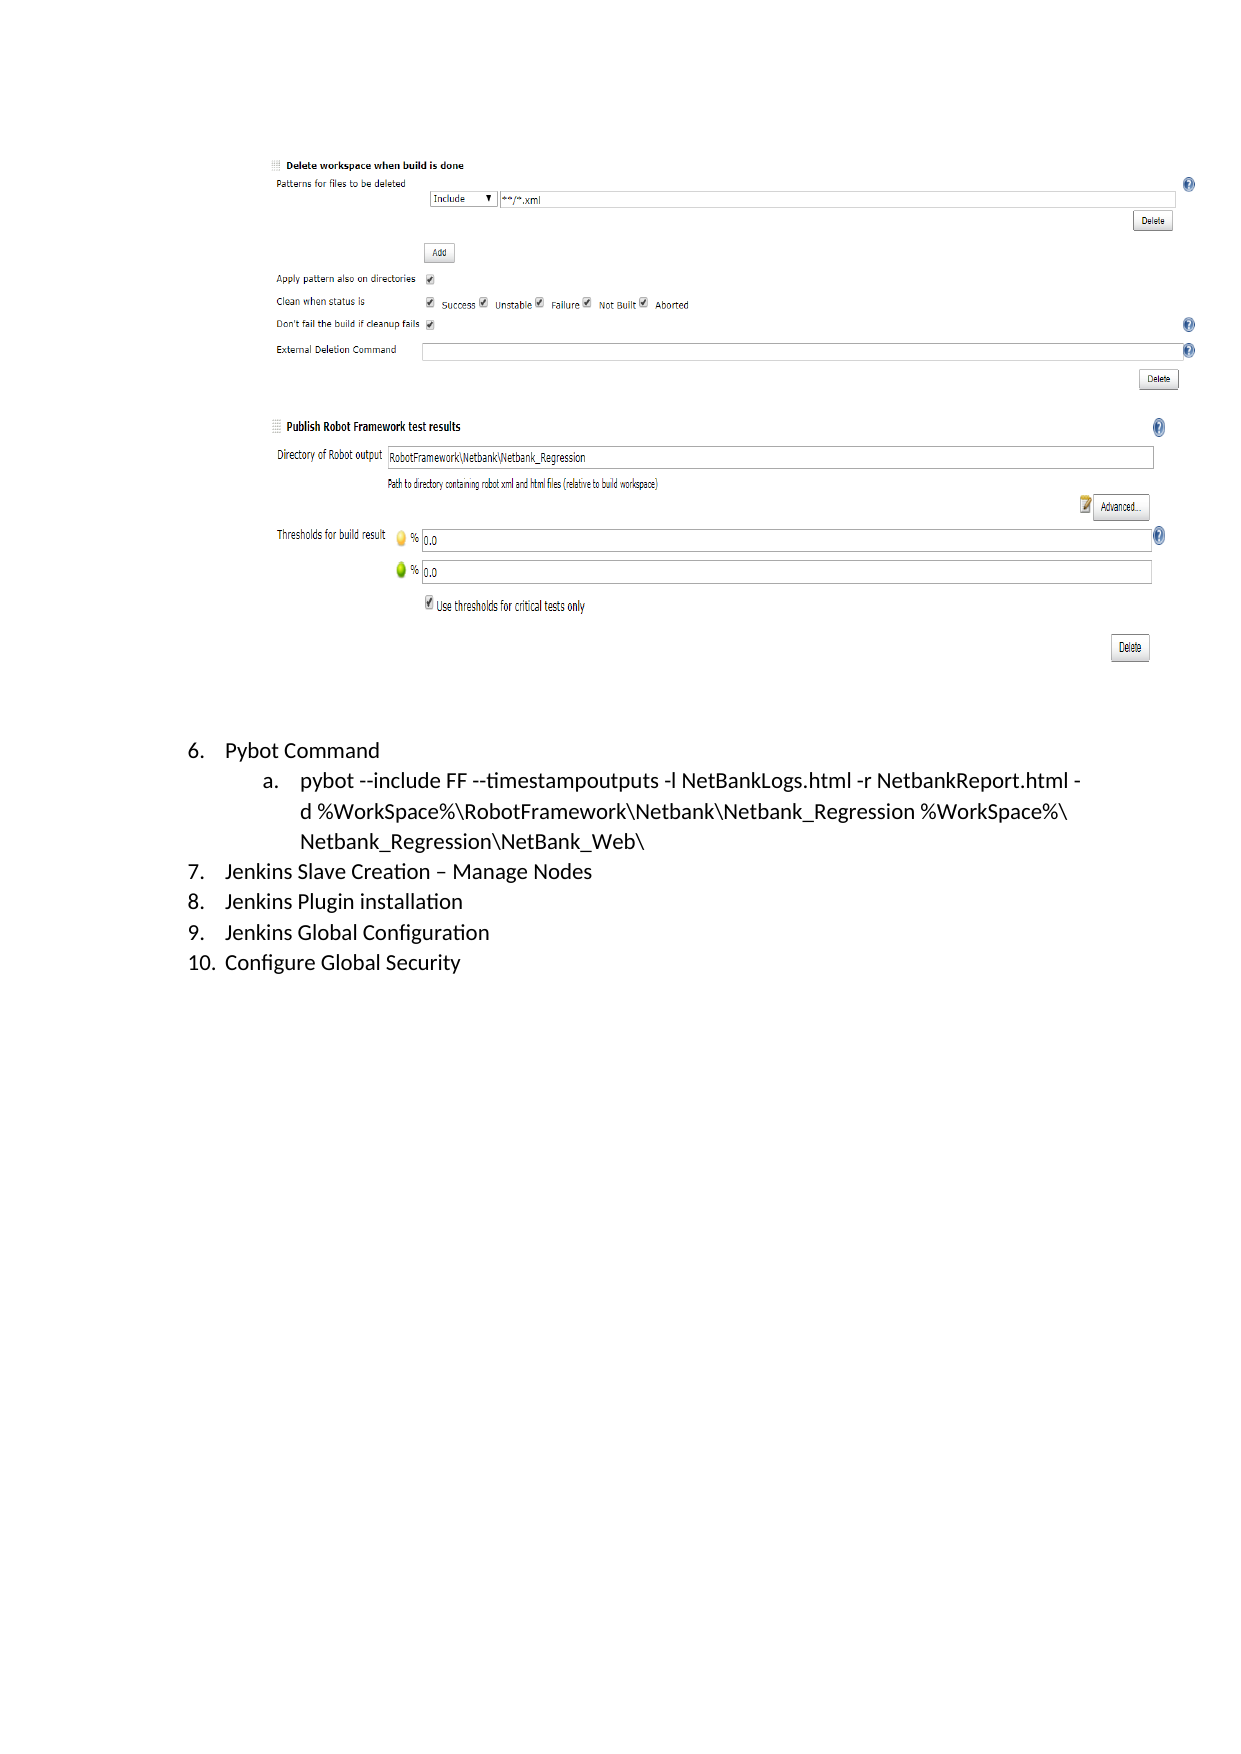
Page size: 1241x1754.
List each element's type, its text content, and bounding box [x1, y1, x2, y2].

picture [262, 398, 1179, 688]
picture [262, 150, 1203, 397]
list Jenkins Slave Creation – Manage Nodes [187, 857, 1090, 885]
list Pybot Command [187, 736, 1090, 764]
list pybot --include FF --timestampoutputs -l NetBankLogs.html -r NetbankReport.html -d %WorkSpace%\RobotFramework\Netbank\Netbank_Regression %WorkSpace%\Netbank_Regression\NetBank_Web\ [262, 767, 1090, 855]
list Configure Global Security [187, 948, 1090, 976]
list Jenkins Global Configuration [187, 918, 1090, 946]
list Jenkins Plugin installation [187, 887, 1090, 915]
